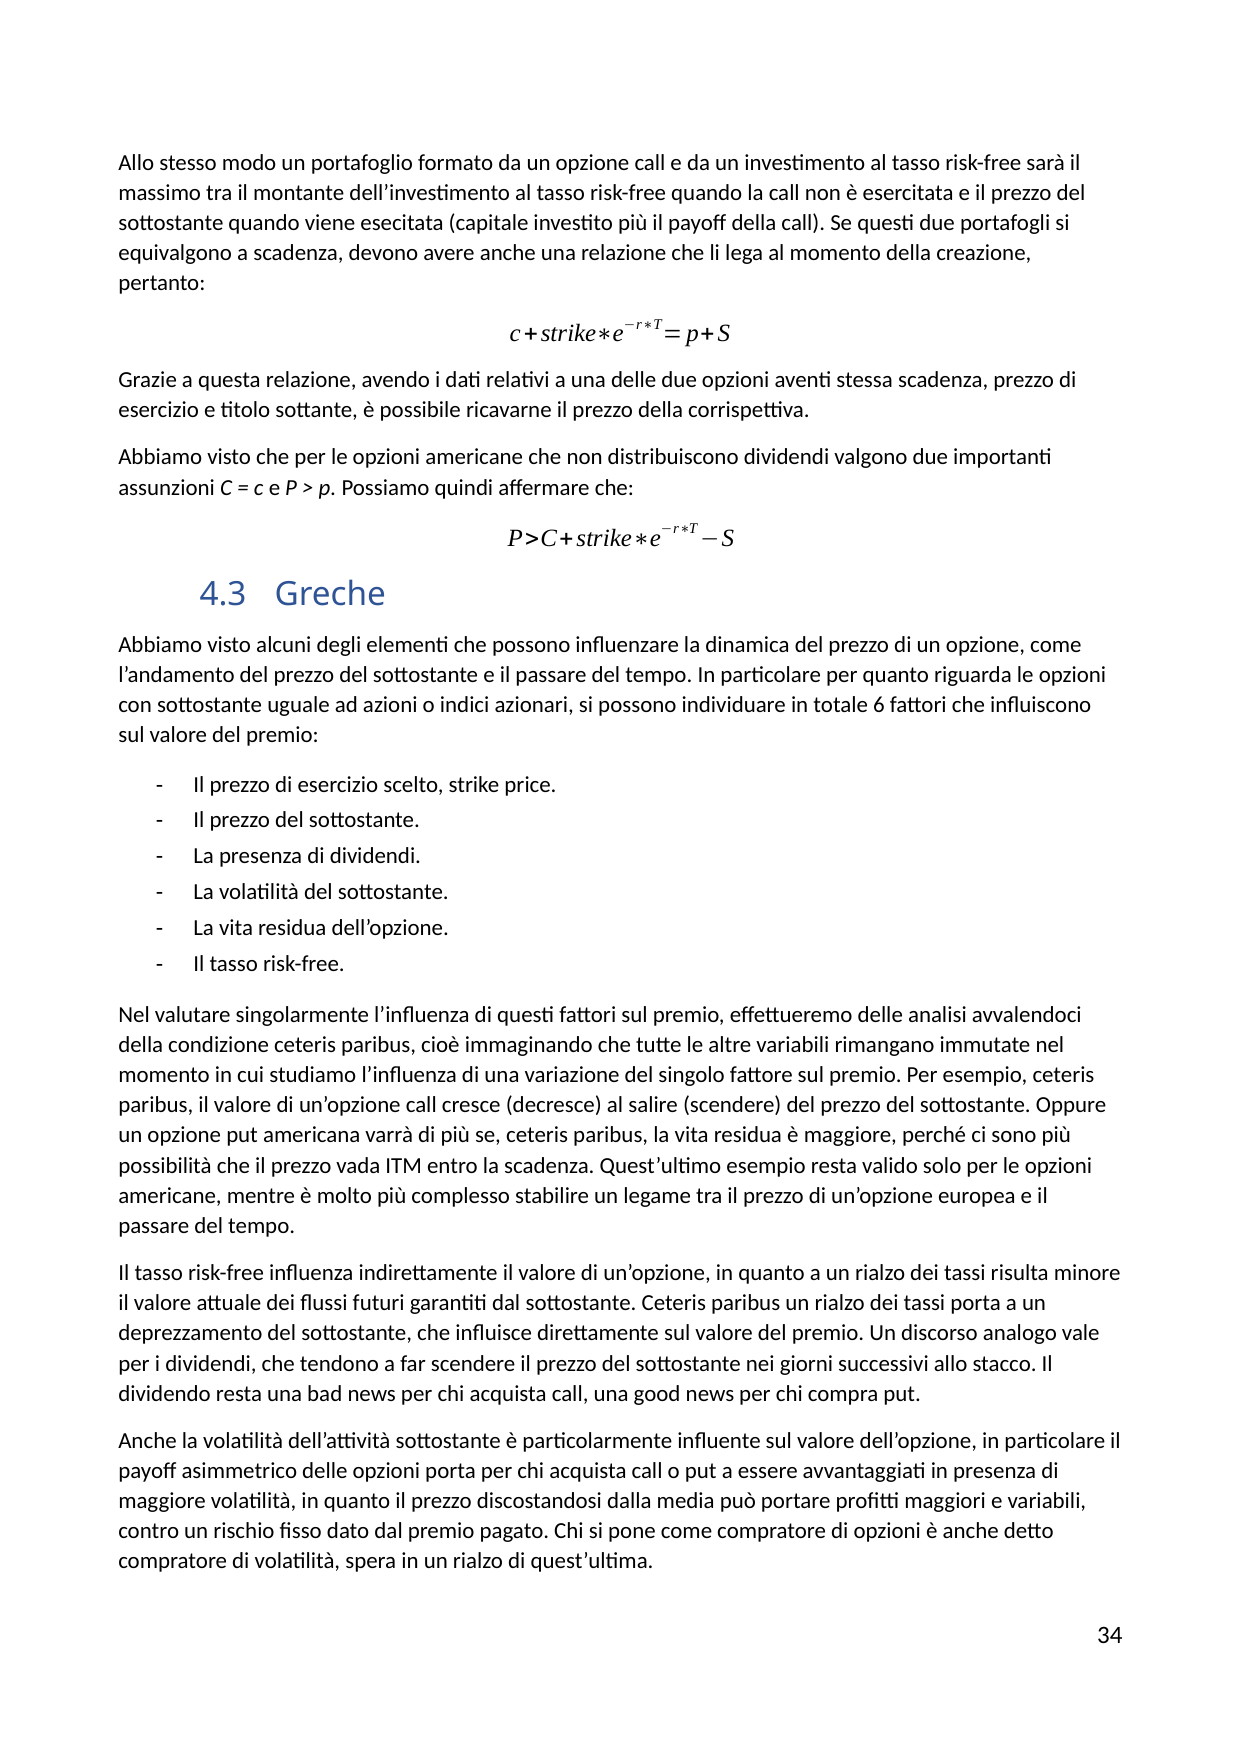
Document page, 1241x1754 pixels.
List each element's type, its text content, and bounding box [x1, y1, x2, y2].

text Abbiamo visto che per le opzioni americane che non distribuiscono dividendi valgono due importanti assunzioni C = c e P > p. Possiamo quindi affermare che: [118, 442, 1122, 501]
text Allo stesso modo un portafoglio formato da un opzione call e da un investimento al tasso risk-free sarà il massimo tra il montante dell’investimento al tasso risk-free quando la call non è esercitata e il prezzo del sottostante quando viene esecitata (capitale investito più il payoff della call). Se questi due portafogli si equivalgono a scadenza, devono avere anche una relazione che li lega al momento della creazione, pertanto: [118, 148, 1122, 296]
text Anche la volatilità dell’attività sottostante è particolarmente influente sul valore dell’opzione, in particolare il payoff asimmetrico delle opzioni porta per chi acquista call o put a essere avvantaggiati in presenza di maggiore volatilità, in quanto il prezzo discostandosi dalla media può portare profitti maggiori e variabili, contro un rischio fisso dato dal premio pagato. Chi si pone come compratore di opzioni è anche detto compratore di volatilità, spera in un rialzo di quest’ultima. [118, 1426, 1122, 1575]
subtitle Greche [199, 569, 1122, 615]
list Il prezzo del sottostante. [156, 803, 1122, 835]
list Il prezzo di esercizio scelto, strike price. [156, 767, 1122, 799]
list La vita residua dell’opzione. [156, 911, 1122, 942]
list La presenza di dividendi. [156, 839, 1122, 871]
text Il tasso risk-free influenza indirettamente il valore di un’opzione, in quanto a un rialzo dei tassi risulta minore il valore attuale dei flussi futuri garantiti dal sottostante. Ceteris paribus un rialzo dei tassi porta a un deprezzamento del sottostante, che influisce direttamente sul valore del premio. Un discorso analogo vale per i dividendi, che tendono a far scendere il prezzo del sottostante nei giorni successivi allo stacco. Il dividendo resta una bad news per chi acquista call, una good news per chi compra put. [118, 1258, 1122, 1407]
text Grazie a questa relazione, avendo i dati relativi a una delle due opzioni aventi stessa scadenza, prezzo di esercizio e titolo sottante, è possibile ricavarne il prezzo della corrispettiva. [118, 365, 1122, 423]
text Nel valutare singolarmente l’influenza di questi fattori sul premio, effettueremo delle analisi avvalendoci della condizione ceteris paribus, cioè immaginando che tutte le altre variabili rimangano immutate nel momento in cui studiamo l’influenza di una variazione del singolo fattore sul premio. Per esempio, ceteris paribus, il valore di un’opzione call cresce (decresce) al salire (scendere) del prezzo del sottostante. Oppure un opzione put americana varrà di più se, ceteris paribus, la vita residua è maggiore, perché ci sono più possibilità che il prezzo vada ITM entro la scadenza. Quest’ultimo esempio resta valido solo per le opzioni americane, mentre è molto più complesso stabilire un legame tra il prezzo di un’opzione europea e il passare del tempo. [118, 1000, 1122, 1239]
text Abbiamo visto alcuni degli elementi che possono influenzare la dinamica del prezzo di un opzione, come l’andamento del prezzo del sottostante e il passare del tempo. In particolare per quanto riguarda le opzioni con sottostante uguale ad azioni o indici azionari, si possono individuare in totale 6 fattori che influiscono sul valore del premio: [118, 630, 1122, 749]
list Il tasso risk-free. [156, 947, 1122, 978]
list La volatilità del sottostante. [156, 875, 1122, 907]
